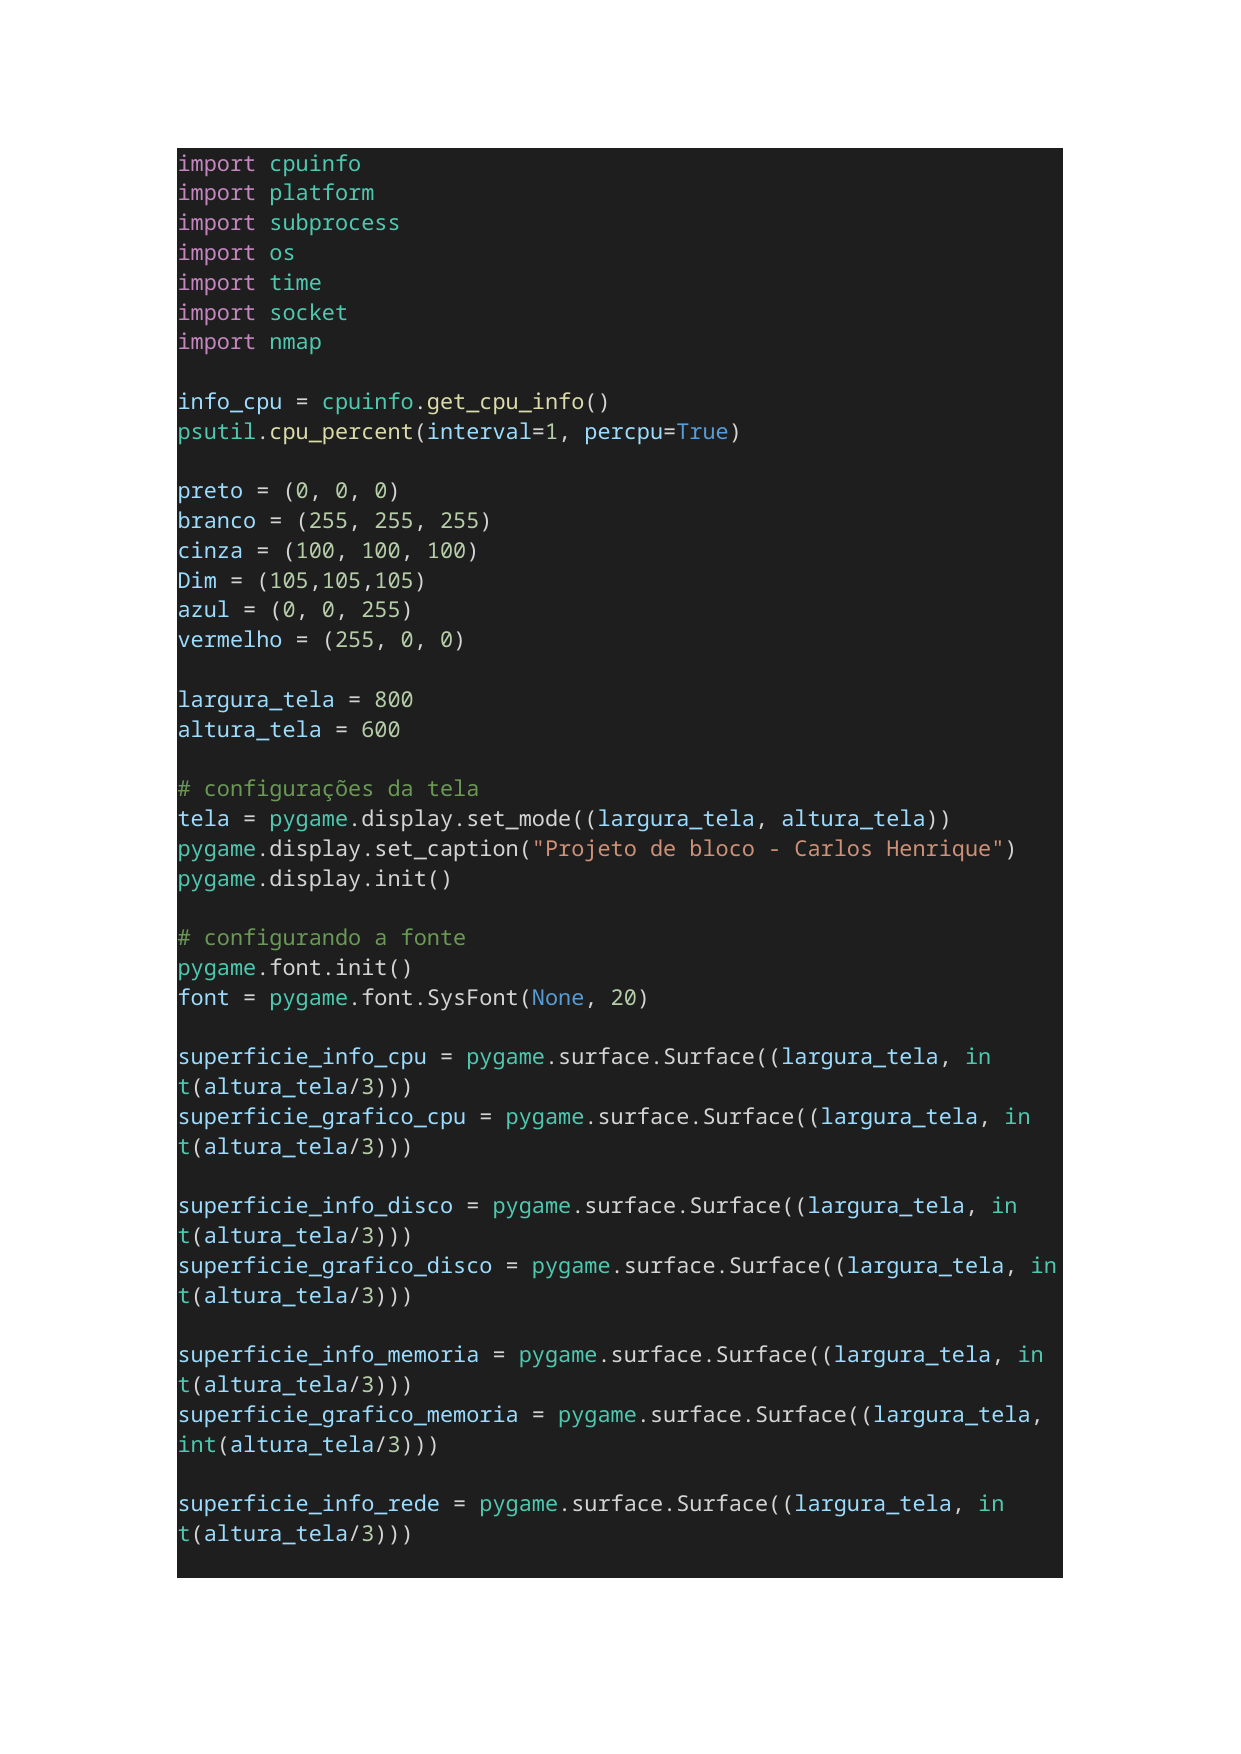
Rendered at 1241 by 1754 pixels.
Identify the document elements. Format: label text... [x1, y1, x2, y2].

text Dim = (105,105,105) [177, 565, 1063, 594]
text # configurando a fonte [177, 922, 1063, 952]
text pygame.display.set_caption("Projeto de bloco - Carlos Henrique") [177, 833, 1063, 863]
text vermelho = (255, 0, 0) [177, 624, 1063, 654]
text superficie_grafico_cpu = pygame.surface.Surface((largura_tela, int(altura_tela/3))) [177, 1101, 1063, 1161]
text import nmap [177, 326, 1063, 356]
text superficie_grafico_memoria = pygame.surface.Surface((largura_tela, int(altura_tela/3))) [177, 1399, 1063, 1458]
text pygame.display.init() [177, 863, 1063, 892]
text import socket [177, 297, 1063, 326]
text preto = (0, 0, 0) [177, 475, 1063, 505]
text superficie_info_memoria = pygame.surface.Surface((largura_tela, int(altura_tela/3))) [177, 1339, 1063, 1399]
text largura_tela = 800 [177, 684, 1063, 714]
text pygame.font.init() [177, 952, 1063, 982]
text cinza = (100, 100, 100) [177, 535, 1063, 565]
text import os [177, 237, 1063, 267]
text import subprocess [177, 207, 1063, 237]
text import time [177, 267, 1063, 297]
text # configurações da tela [177, 773, 1063, 803]
text tela = pygame.display.set_mode((largura_tela, altura_tela)) [177, 803, 1063, 833]
text psutil.cpu_percent(interval=1, percpu=True) [177, 416, 1063, 446]
text import platform [177, 177, 1063, 207]
text altura_tela = 600 [177, 714, 1063, 743]
text superficie_info_disco = pygame.surface.Surface((largura_tela, int(altura_tela/3))) [177, 1190, 1063, 1250]
text superficie_info_rede = pygame.surface.Surface((largura_tela, int(altura_tela/3))) [177, 1488, 1063, 1548]
text superficie_info_cpu = pygame.surface.Surface((largura_tela, int(altura_tela/3))) [177, 1041, 1063, 1101]
text info_cpu = cpuinfo.get_cpu_info() [177, 386, 1063, 416]
text branco = (255, 255, 255) [177, 505, 1063, 535]
text azul = (0, 0, 255) [177, 594, 1063, 624]
text import cpuinfo [177, 148, 1063, 177]
text superficie_grafico_disco = pygame.surface.Surface((largura_tela, int(altura_tela/3))) [177, 1250, 1063, 1309]
text font = pygame.font.SysFont(None, 20) [177, 982, 1063, 1012]
